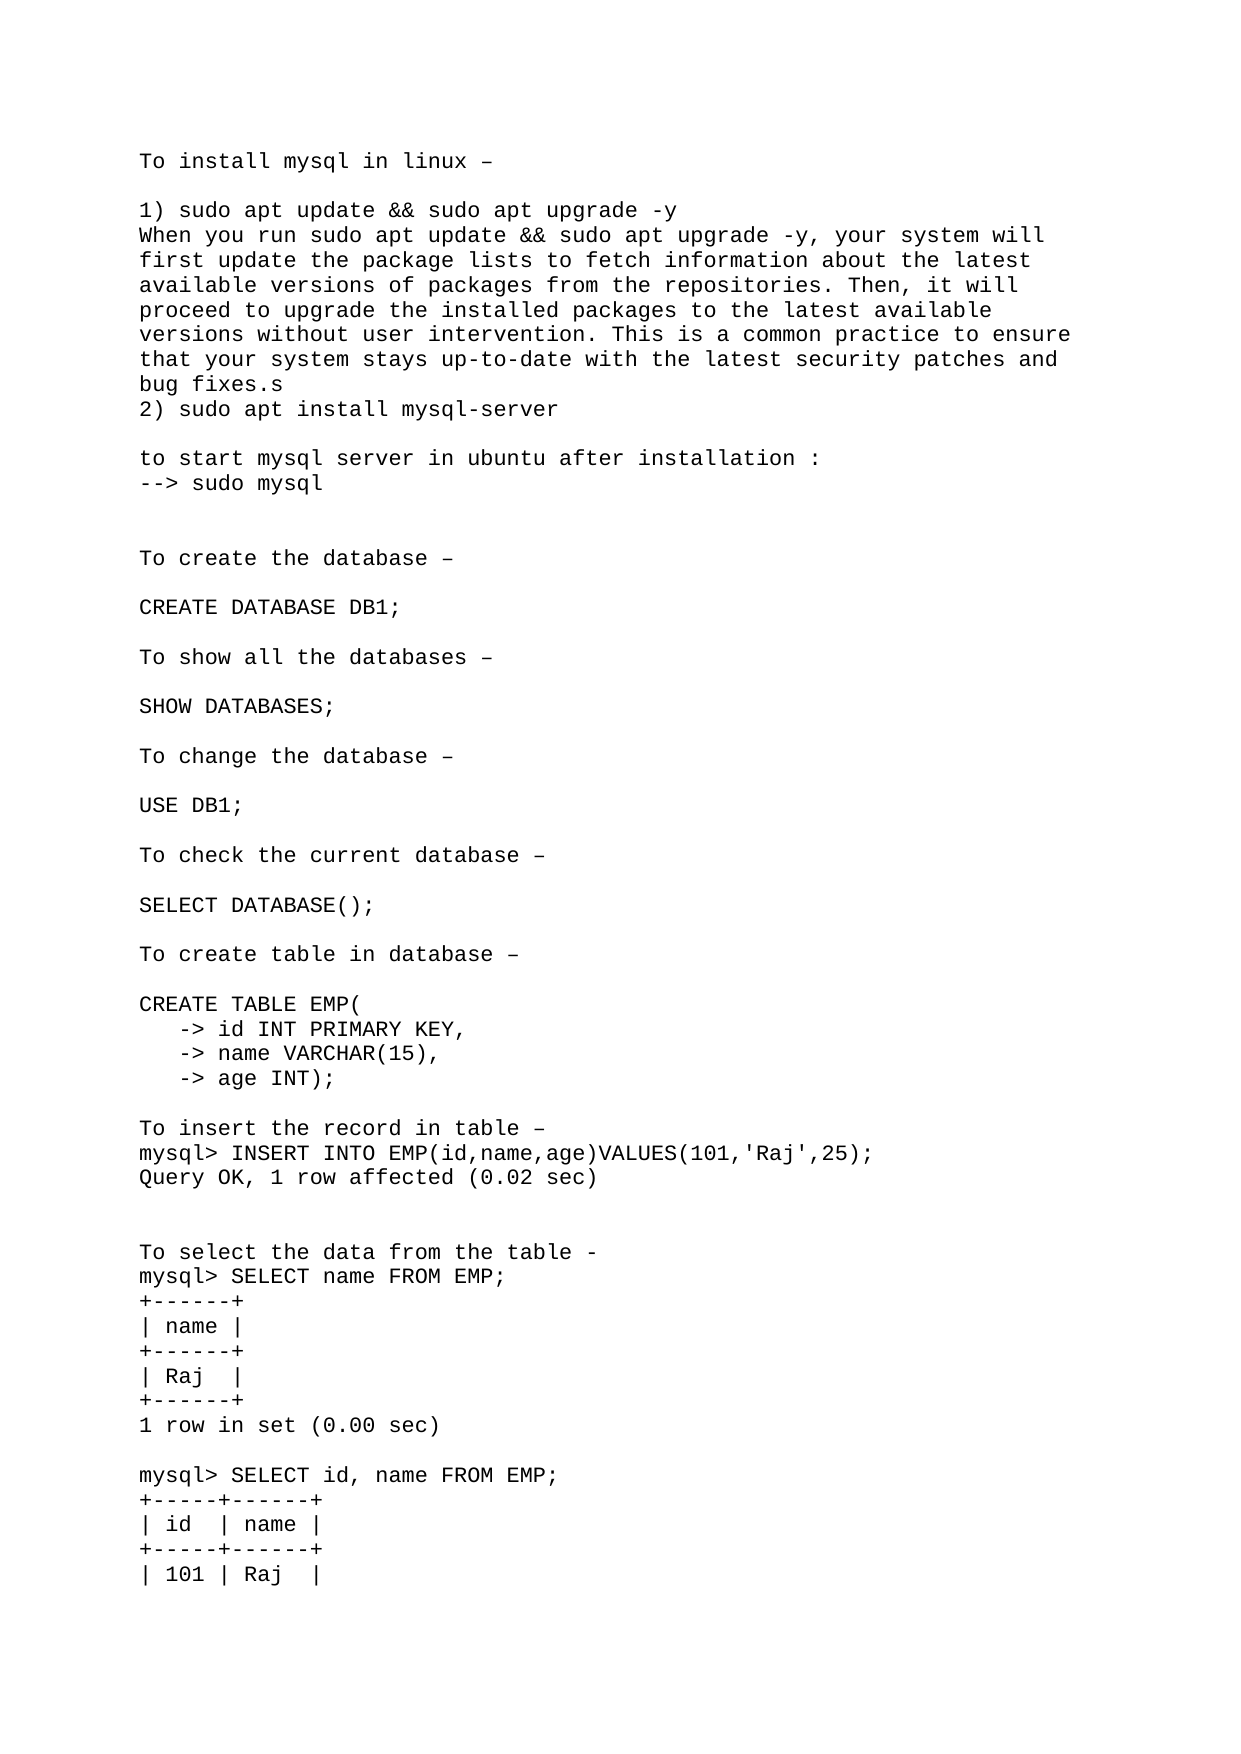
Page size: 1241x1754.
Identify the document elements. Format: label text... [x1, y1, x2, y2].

text +-----+------+ [139, 1538, 1101, 1563]
text USE DB1; [139, 794, 1101, 819]
text SELECT DATABASE(); [139, 894, 1101, 918]
text To create table in database – [139, 943, 1101, 968]
text To change the database – [139, 745, 1101, 770]
text SHOW DATABASES; [139, 695, 1101, 720]
text -> age INT); [139, 1067, 1101, 1092]
text -> name VARCHAR(15), [139, 1042, 1101, 1067]
text CREATE DATABASE DB1; [139, 596, 1101, 621]
text When you run sudo apt update && sudo apt upgrade -y, your system will first update the package lists to fetch information about the latest available versions of packages from the repositories. Then, it will proceed to upgrade the installed packages to the latest available versions without user intervention. This is a common practice to ensure that your system stays up-to-date with the latest security patches and bug fixes.s [139, 224, 1101, 398]
text To install mysql in linux – [139, 150, 1101, 175]
text mysql> SELECT id, name FROM EMP; [139, 1464, 1101, 1489]
text mysql> INSERT INTO EMP(id,name,age)VALUES(101,'Raj',25); [139, 1142, 1101, 1166]
text CREATE TABLE EMP( [139, 993, 1101, 1018]
text | name | [139, 1315, 1101, 1340]
text To show all the databases – [139, 646, 1101, 671]
text to start mysql server in ubuntu after installation : [139, 447, 1101, 472]
text -> id INT PRIMARY KEY, [139, 1018, 1101, 1042]
text 2) sudo apt install mysql-server [139, 398, 1101, 423]
text To check the current database – [139, 844, 1101, 869]
text Query OK, 1 row affected (0.02 sec) [139, 1166, 1101, 1191]
text | Raj | [139, 1365, 1101, 1389]
text +------+ [139, 1389, 1101, 1414]
text mysql> SELECT name FROM EMP; [139, 1266, 1101, 1290]
text To create the database – [139, 547, 1101, 571]
text To select the data from the table - [139, 1241, 1101, 1266]
text 1) sudo apt update && sudo apt upgrade -y [139, 199, 1101, 224]
text --> sudo mysql [139, 472, 1101, 497]
text +------+ [139, 1290, 1101, 1315]
text | 101 | Raj | [139, 1563, 1101, 1588]
text +-----+------+ [139, 1489, 1101, 1513]
text To insert the record in table – [139, 1117, 1101, 1142]
text 1 row in set (0.00 sec) [139, 1414, 1101, 1439]
text | id | name | [139, 1513, 1101, 1538]
text +------+ [139, 1340, 1101, 1365]
